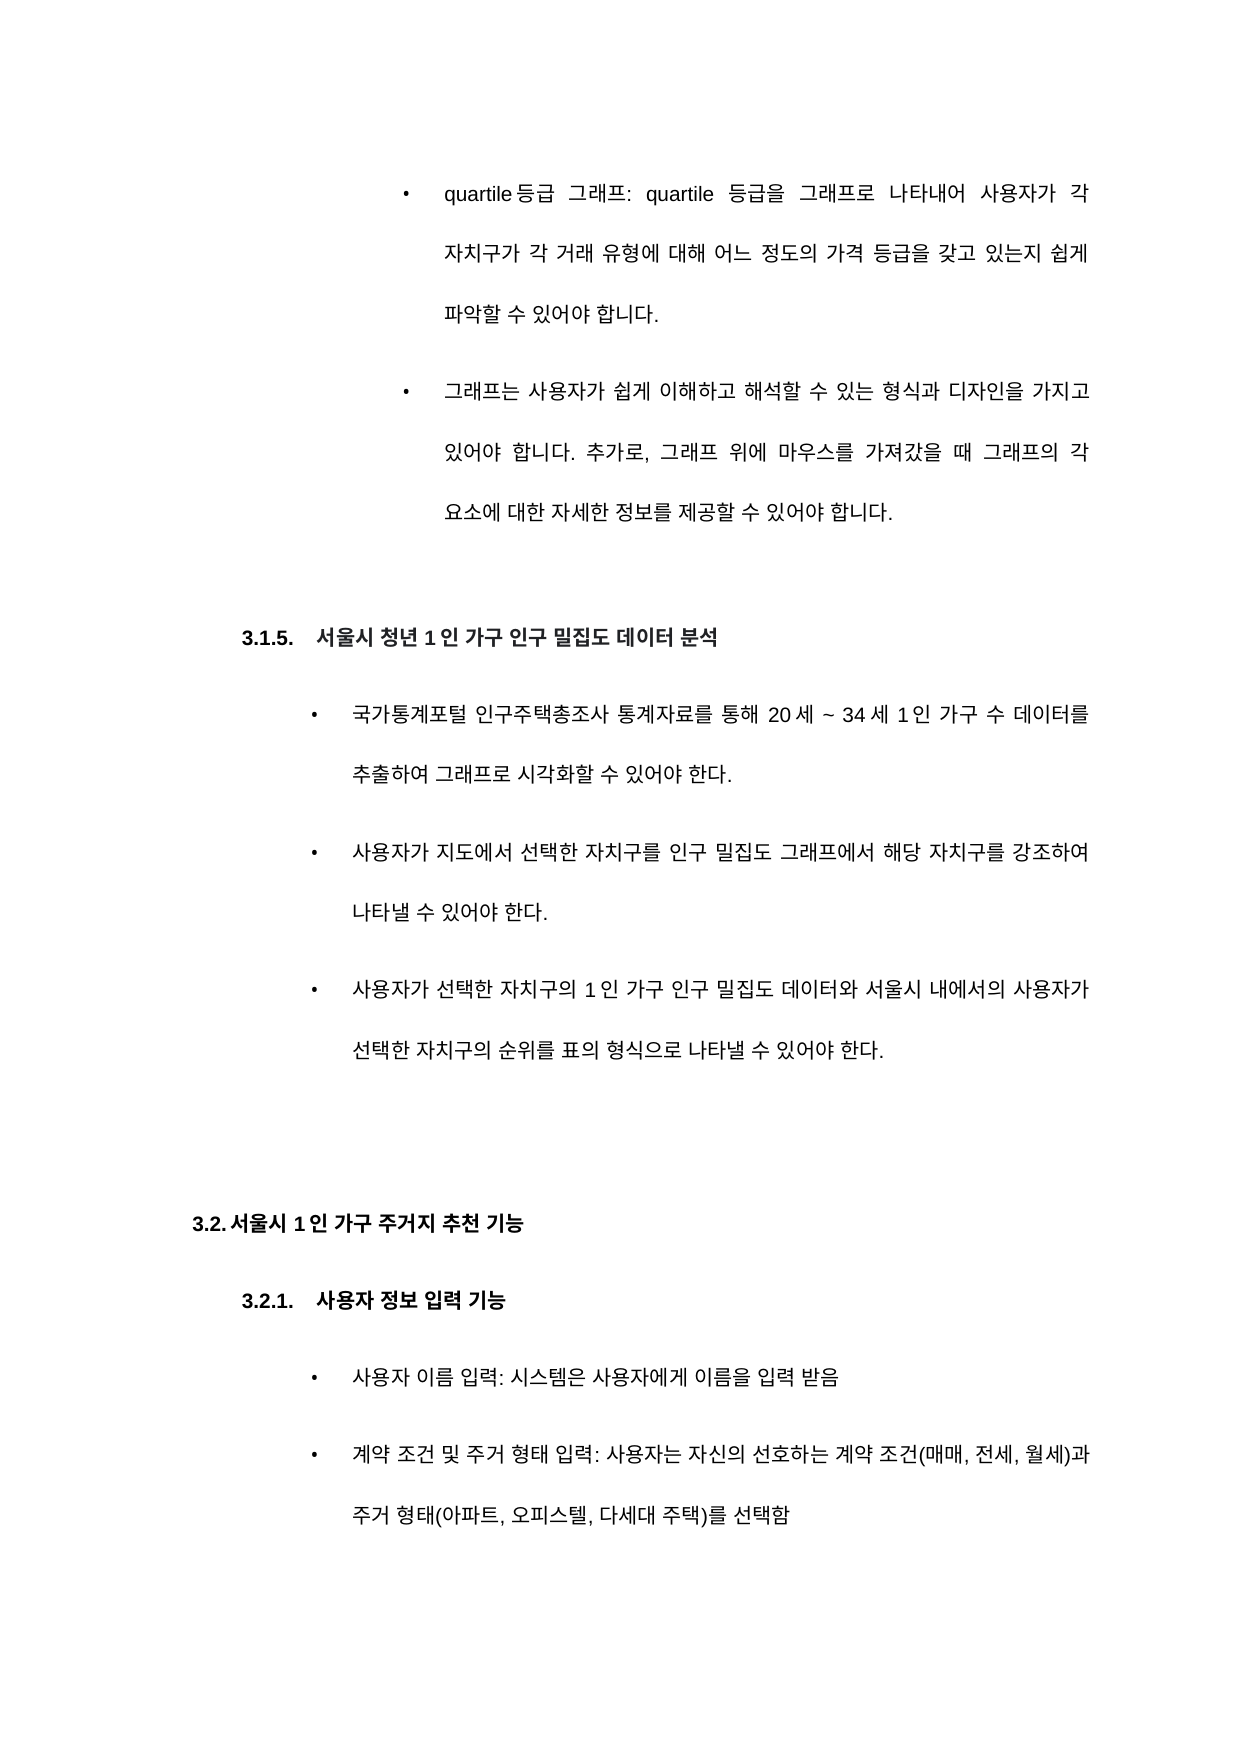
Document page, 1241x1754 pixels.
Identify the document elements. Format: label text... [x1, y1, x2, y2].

list 사용자 이름 입력: 시스템은 사용자에게 이름을 입력 받음 [310, 1361, 1090, 1391]
list 사용자가 지도에서 선택한 자치구를 인구 밀집도 그래프에서 해당 자치구를 강조하여 나타낼 수 있어야 한다. [310, 836, 1090, 927]
list 국가통계포털 인구주택총조사 통계자료를 통해 20세 ~ 34세 1인 가구 수 데이터를 추출하여 그래프로 시각화할 수 있어야 한다. [310, 698, 1090, 789]
list quartile등급 그래프: quartile 등급을 그래프로 나타내어 사용자가 각 자치구가 각 거래 유형에 대해 어느 정도의 가격 등급을 갖고 있는지 쉽게 파악할 수 있어야 합니다. [402, 177, 1090, 328]
list 사용자 정보 입력 기능 [242, 1284, 1090, 1314]
list 사용자가 선택한 자치구의 1인 가구 인구 밀집도 데이터와 서울시 내에서의 사용자가 선택한 자치구의 순위를 표의 형식으로 나타낼 수 있어야 한다. [310, 973, 1090, 1064]
list 서울시 1인 가구 주거지 추천 기능 [192, 1207, 1090, 1237]
list 계약 조건 및 주거 형태 입력: 사용자는 자신의 선호하는 계약 조건(매매, 전세, 월세)과 주거 형태(아파트, 오피스텔, 다세대 주택)를 선택함 [310, 1438, 1090, 1529]
list 그래프는 사용자가 쉽게 이해하고 해석할 수 있는 형식과 디자인을 가지고 있어야 합니다. 추가로, 그래프 위에 마우스를 가져갔을 때 그래프의 각 요소에 대한 자세한 정보를 제공할 수 있어야 합니다. [402, 375, 1090, 526]
list 서울시 청년 1인 가구 인구 밀집도 데이터 분석 [242, 621, 1090, 651]
